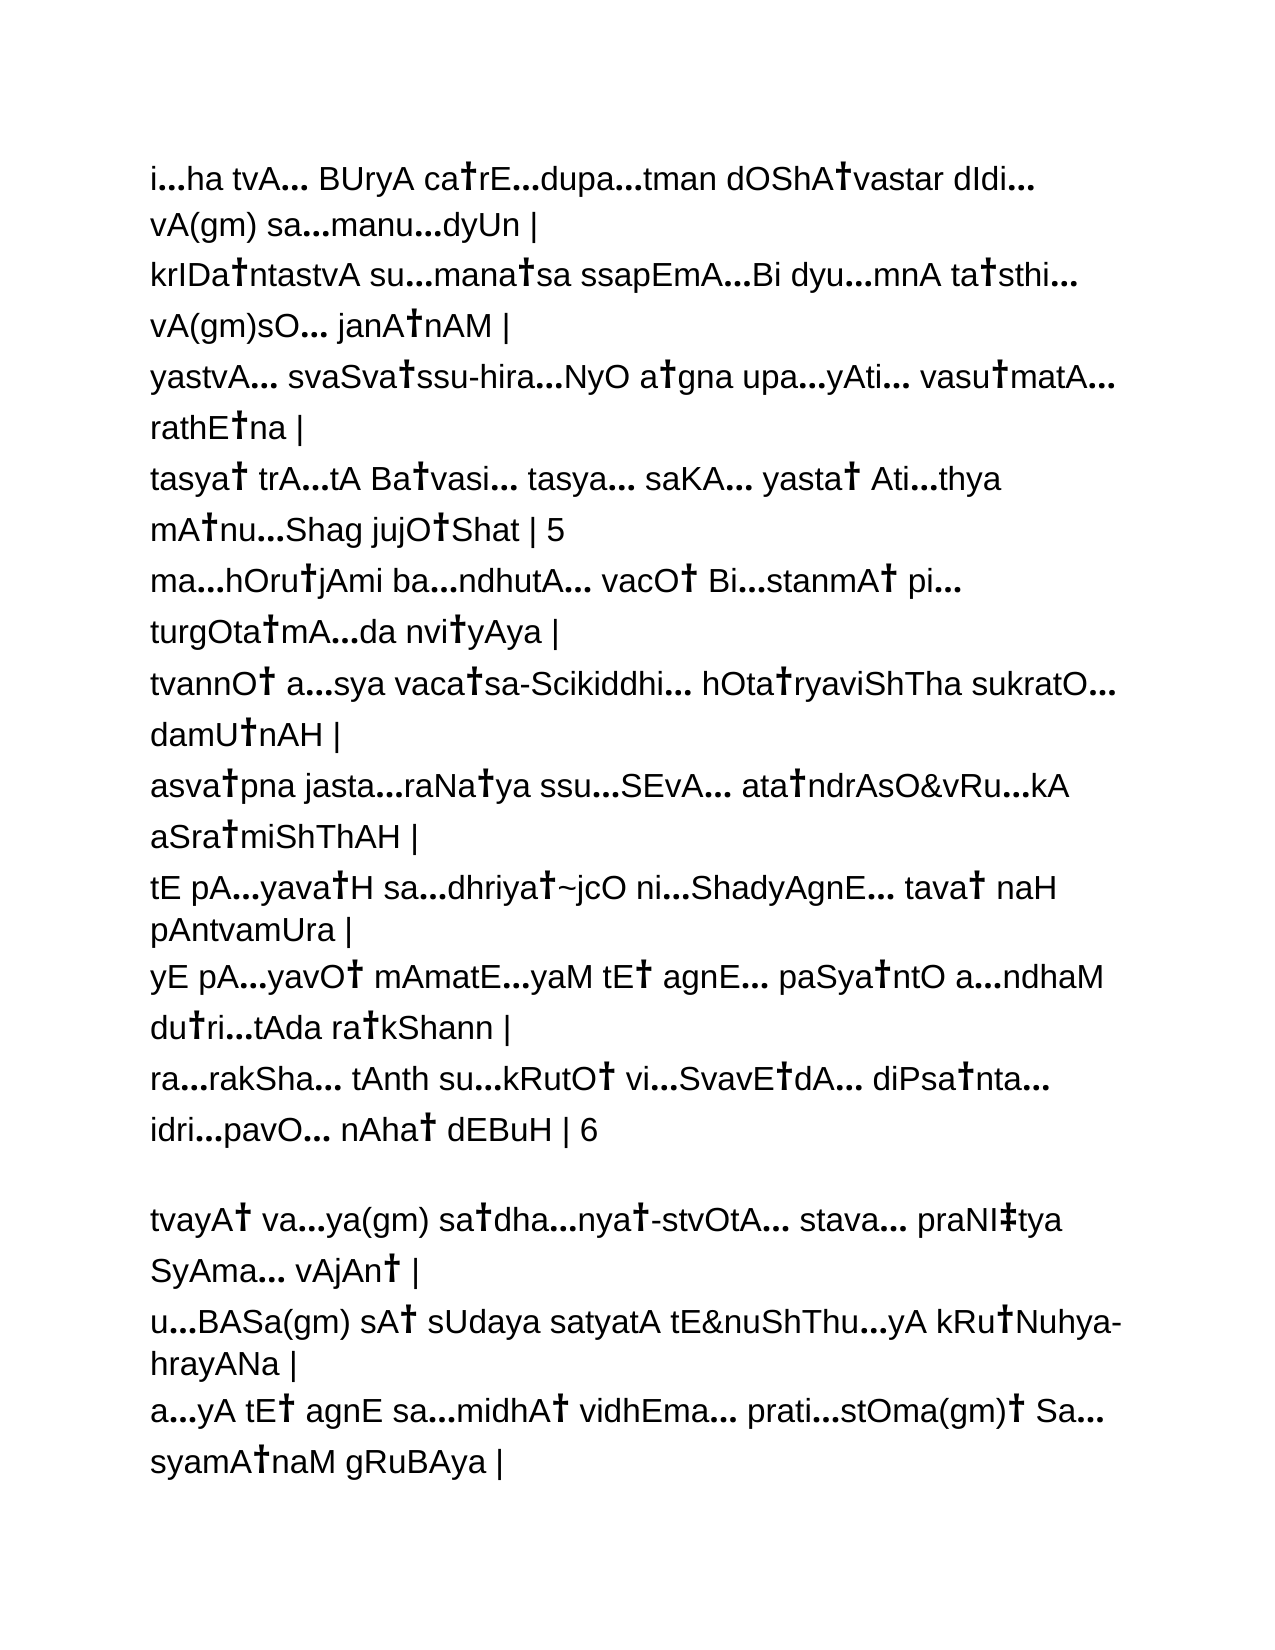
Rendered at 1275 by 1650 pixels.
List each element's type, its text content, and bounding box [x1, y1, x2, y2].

text yastvA… svaSva†ssu-hira…NyO a†gna upa…yAti… vasu†matA… rathE†na | [150, 348, 1125, 451]
text ma…hOru†jAmi ba…ndhutA… vacO† Bi…stanmA† pi…turgOta†mA…da nvi†yAya | [150, 553, 1125, 655]
text krIDa†ntastvA su…mana†sa ssapEmA…Bi dyu…mnA ta†sthi…vA(gm)sO… janA†nAM | [150, 246, 1125, 348]
text yE pA…yavO† mAmatE…yaM tE† agnE… paSya†ntO a…ndhaM du†ri…tAda ra†kShann | [150, 948, 1125, 1051]
text ra…rakSha… tAnth su…kRutO† vi…SvavE†dA… diPsa†nta… idri…pavO… nAha† dEBuH | 6 [150, 1051, 1125, 1153]
text tasya† trA…tA Ba†vasi… tasya… saKA… yasta† Ati…thya mA†nu…Shag jujO†Shat | 5 [150, 451, 1125, 553]
text i…ha tvA… BUryA ca†rE…dupa…tman dOShA†vastar dIdi…vA(gm) sa…manu…dyUn | [150, 150, 1125, 246]
text tvayA† va…ya(gm) sa†dha…nya†-stvOtA… stava… praNI‡tya SyAma… vAjAn† | [150, 1191, 1125, 1293]
text tE pA…yava†H sa…dhriya†~jcO ni…ShadyAgnE… tava† naH pAntvamUra | [150, 859, 1125, 948]
text a…yA tE† agnE sa…midhA† vidhEma… prati…stOma(gm)† Sa…syamA†naM gRuBAya | [150, 1383, 1125, 1485]
text u…BASa(gm) sA† sUdaya satyatA tE&nuShThu…yA kRu†Nuhya-hrayANa | [150, 1293, 1125, 1383]
text asva†pna jasta…raNa†ya ssu…SEvA… ata†ndrAsO&vRu…kA aSra†miShThAH | [150, 757, 1125, 859]
text tvannO† a…sya vaca†sa-Scikiddhi… hOta†ryaviShTha sukratO… damU†nAH | [150, 655, 1125, 757]
